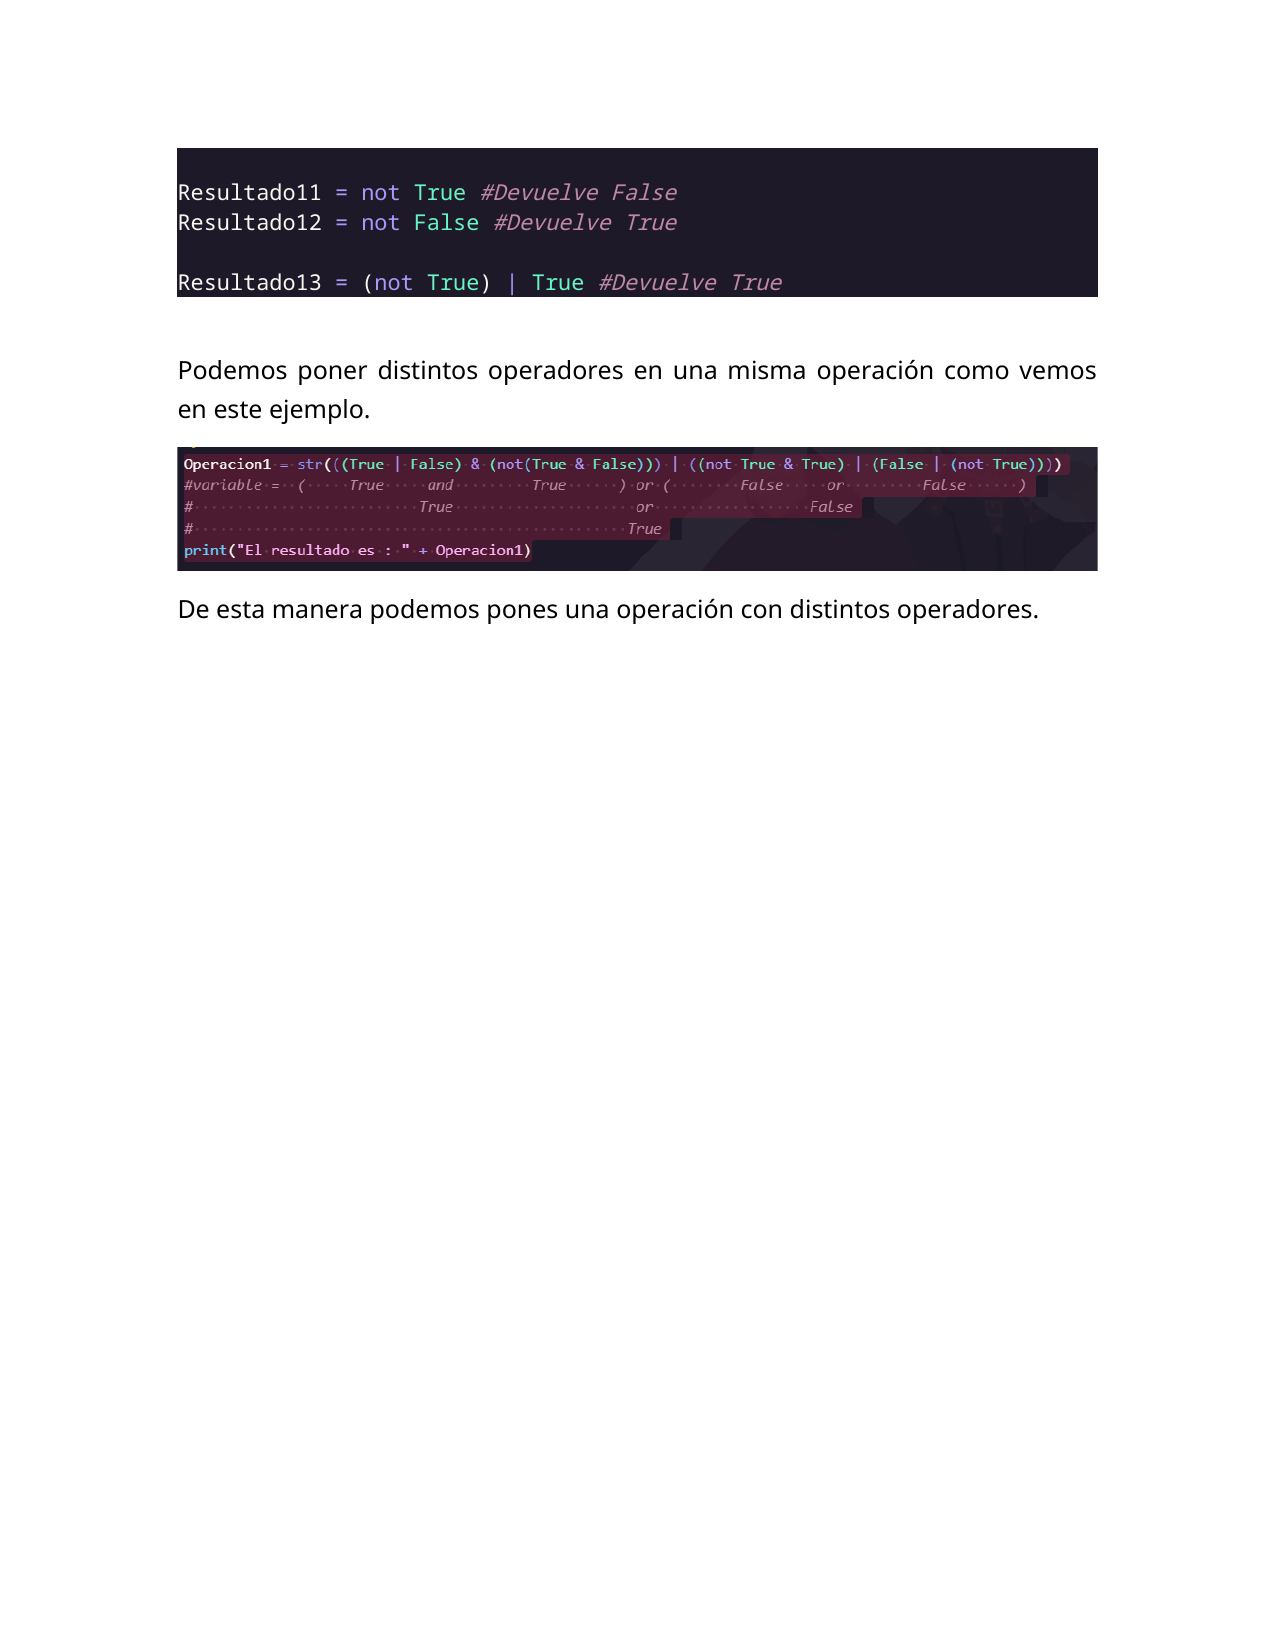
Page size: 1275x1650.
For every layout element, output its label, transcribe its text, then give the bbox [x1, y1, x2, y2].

picture [177, 447, 1098, 571]
text Resultado13 = (not True) | True #Devuelve True [177, 267, 1098, 297]
text De esta manera podemos pones una operación con distintos operadores. [177, 591, 1098, 625]
text Resultado12 = not False #Devuelve True [177, 207, 1098, 237]
text Resultado11 = not True #Devuelve False [177, 177, 1098, 207]
text Podemos poner distintos operadores en una misma operación como vemos en este ejemplo. [177, 352, 1098, 426]
